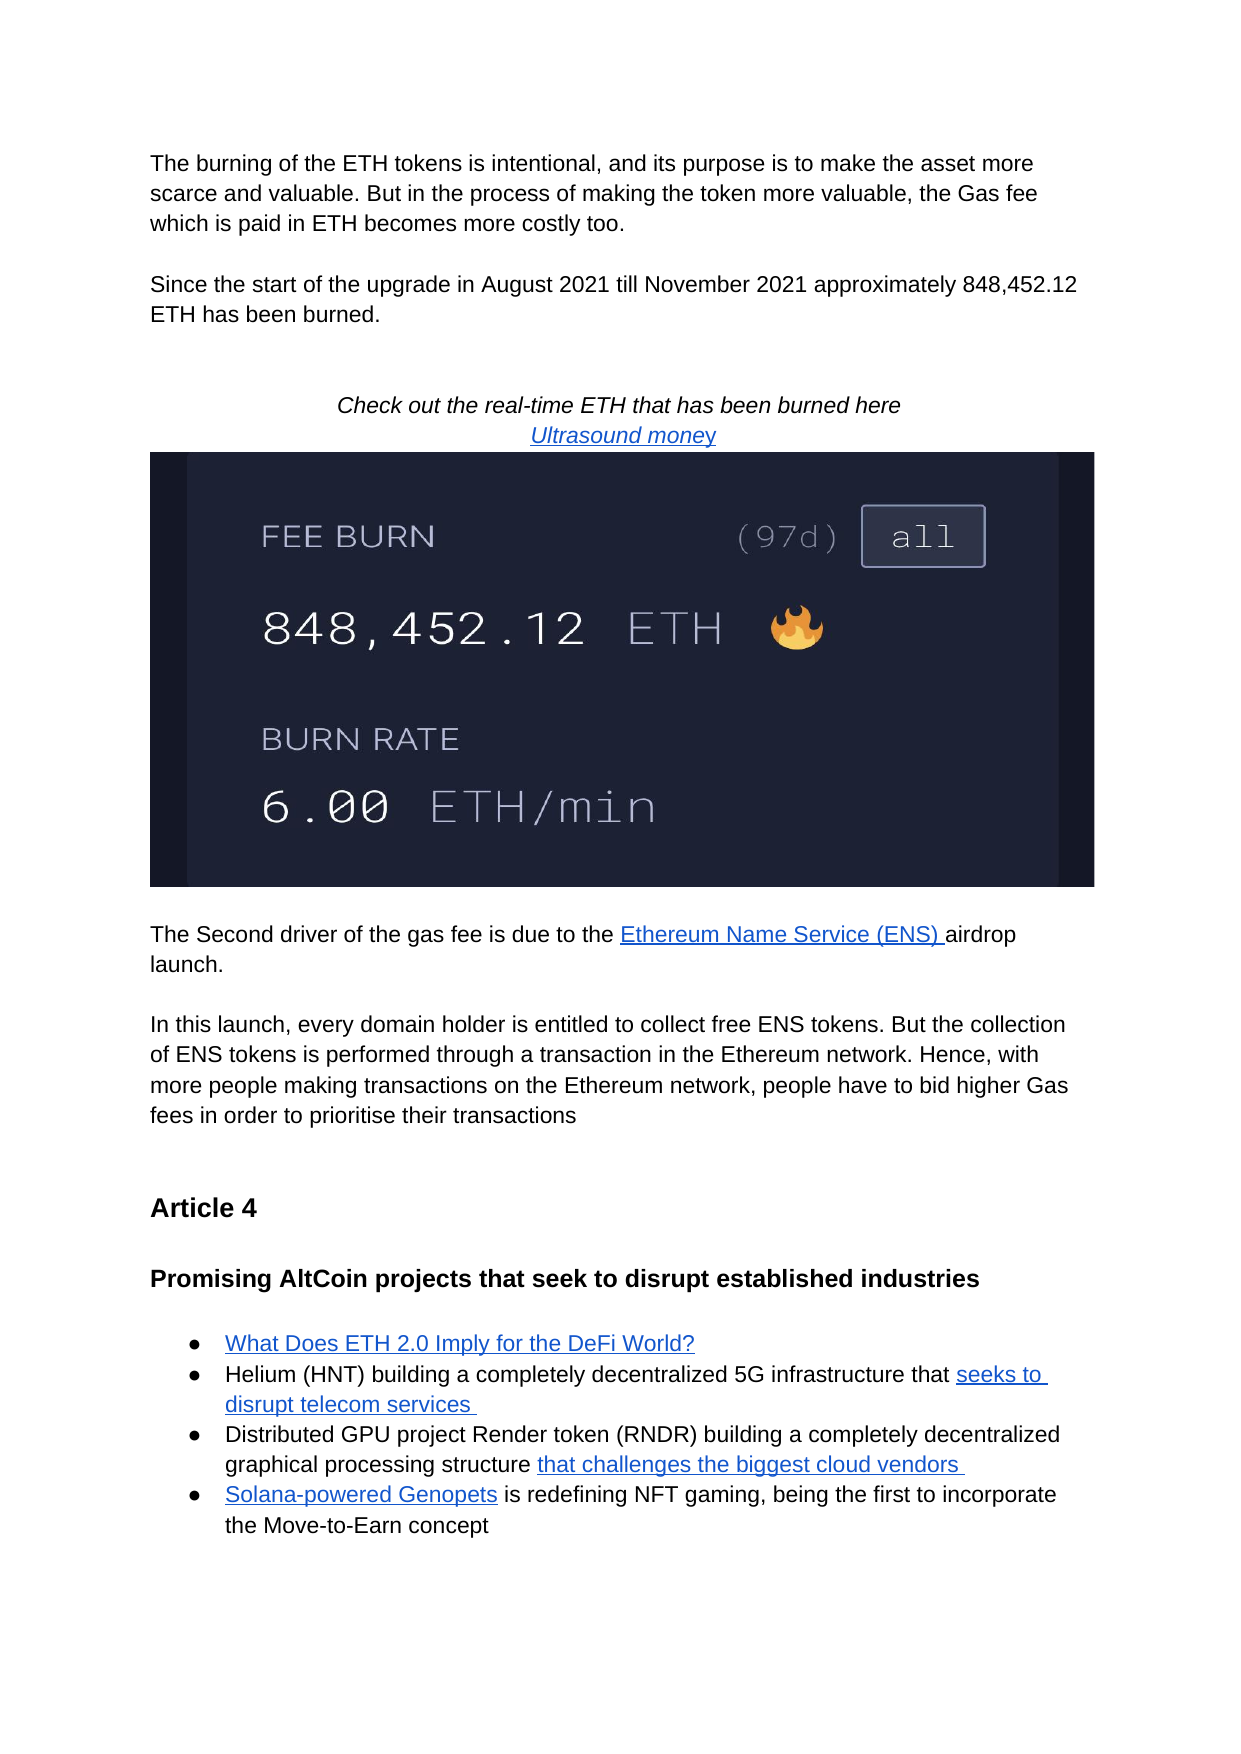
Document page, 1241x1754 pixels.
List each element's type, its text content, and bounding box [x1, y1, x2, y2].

text Article 4 [150, 1192, 1090, 1224]
text In this launch, every domain holder is entitled to collect free ENS tokens. But the collection of ENS tokens is performed through a transaction in the Ethereum network. Hence, with more people making transactions on the Ethereum network, people have to bid higher Gas fees in order to prioritise their transactions [150, 1011, 1090, 1128]
list What Does ETH 2.0 Imply for the DeFi World? [187, 1330, 1090, 1357]
list Solana-powered Genopets is redefining NFT gaming, being the first to incorporate the Move-to-Earn concept [187, 1481, 1090, 1538]
text Since the start of the upgrade in August 2021 till November 2021 approximately 848,452.12 ETH has been burned. [150, 271, 1090, 327]
list Helium (HNT) building a completely decentralized 5G infrastructure that seeks to disrupt telecom services [187, 1361, 1090, 1417]
text Check out the real-time ETH that has been burned here [150, 392, 1090, 418]
list Distributed GPU project Render token (RNDR) building a completely decentralized graphical processing structure that challenges the biggest cloud vendors [187, 1421, 1090, 1477]
picture [150, 452, 1095, 887]
text Promising AltCoin projects that seek to disrupt established industries [150, 1264, 1090, 1293]
text The Second driver of the gas fee is due to the Ethereum Name Service (ENS) airdrop launch. [150, 921, 1090, 977]
text The burning of the ETH tokens is intentional, and its purpose is to make the asset more scarce and valuable. But in the process of making the token more valuable, the Gas fee which is paid in ETH becomes more costly too. [150, 150, 1090, 237]
text Ultrasound money [150, 422, 1090, 448]
